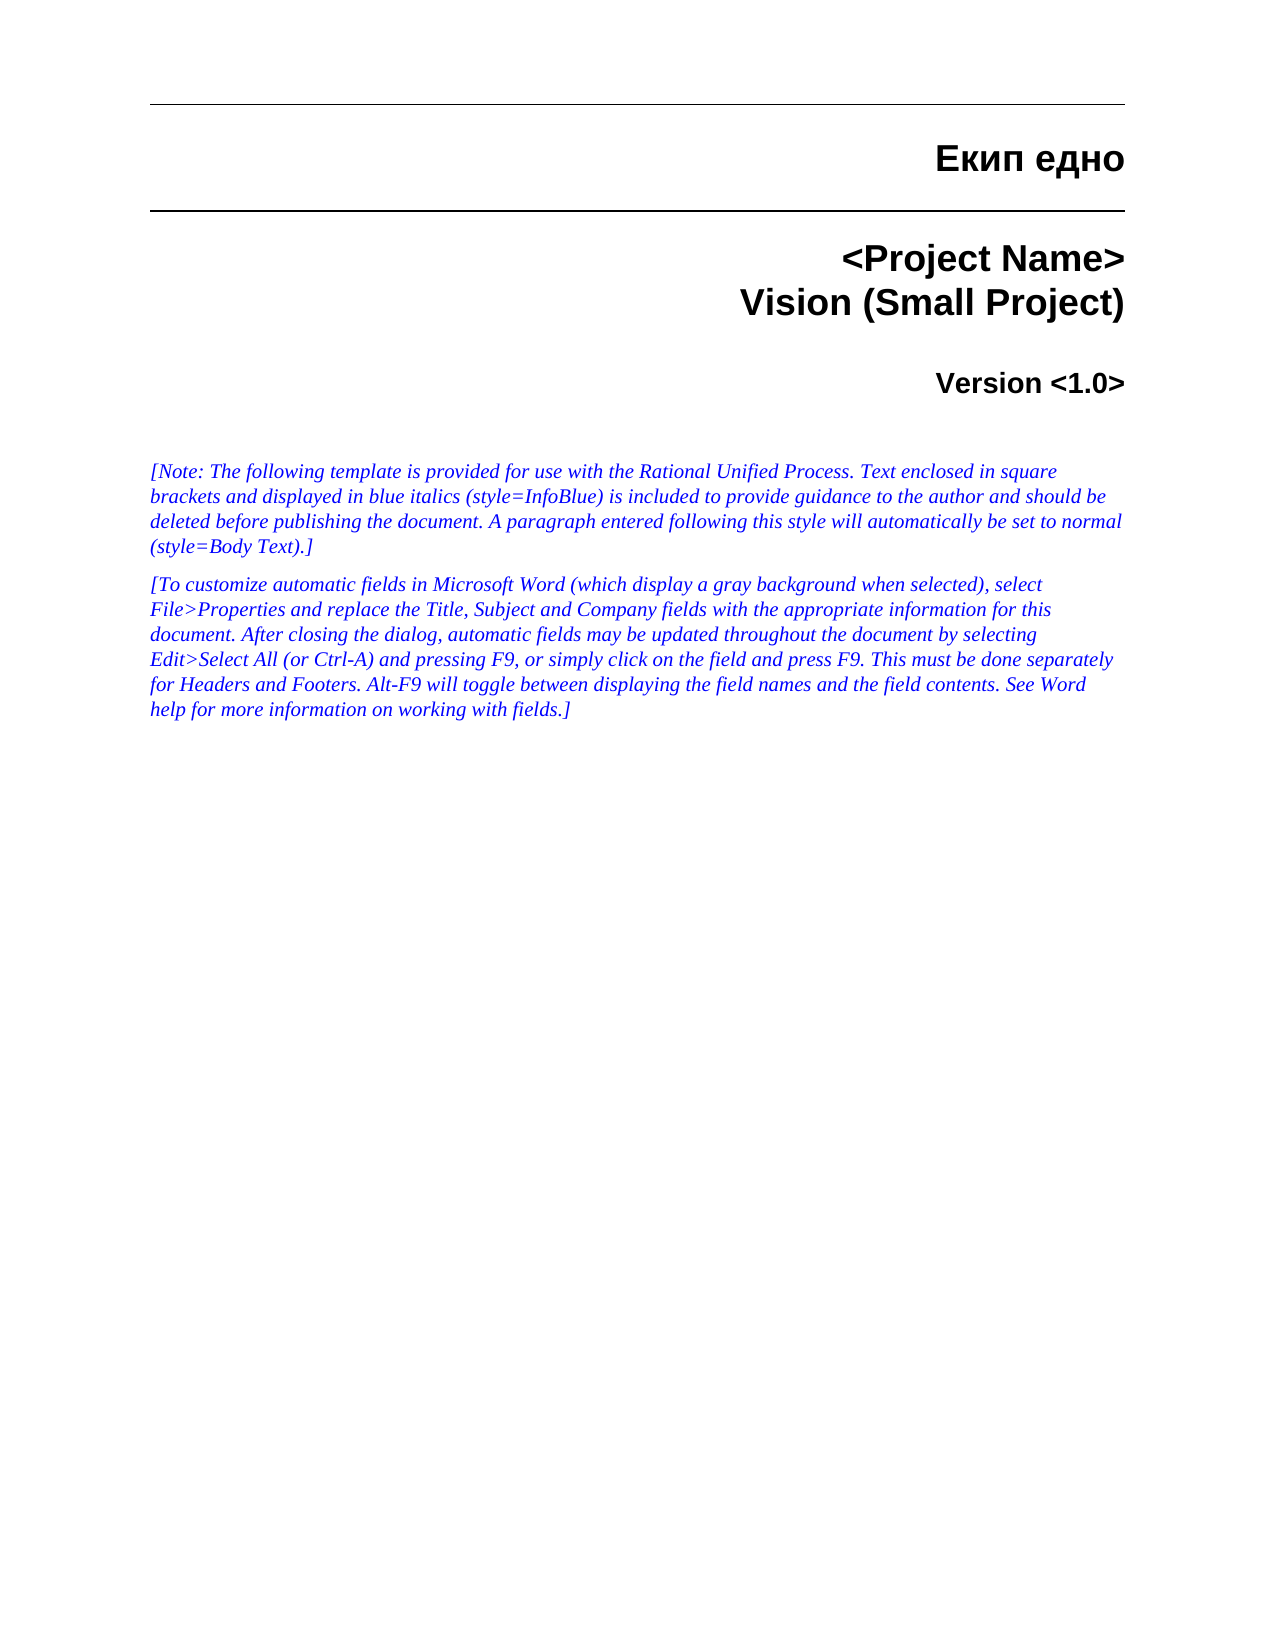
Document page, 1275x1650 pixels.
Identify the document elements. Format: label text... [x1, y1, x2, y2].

title Vision (Small Project) [150, 280, 1125, 323]
text [To customize automatic fields in Microsoft Word (which display a gray background when selected), select File>Properties and replace the Title, Subject and Company fields with the appropriate information for this document. After closing the dialog, automatic fields may be updated throughout the document by selecting Edit>Select All (or Ctrl-A) and pressing F9, or simply click on the field and press F9. This must be done separately for Headers and Footers. Alt-F9 will toggle between displaying the field names and the field contents. See Word help for more information on working with fields.] [150, 571, 1125, 721]
text [Note: The following template is provided for use with the Rational Unified Process. Text enclosed in square brackets and displayed in blue italics (style=InfoBlue) is included to provide guidance to the author and should be deleted before publishing the document. A paragraph entered following this style will automatically be set to normal (style=Body Text).] [150, 458, 1125, 558]
title Version <1.0> [150, 366, 1125, 399]
title <Project Name> [150, 237, 1125, 280]
